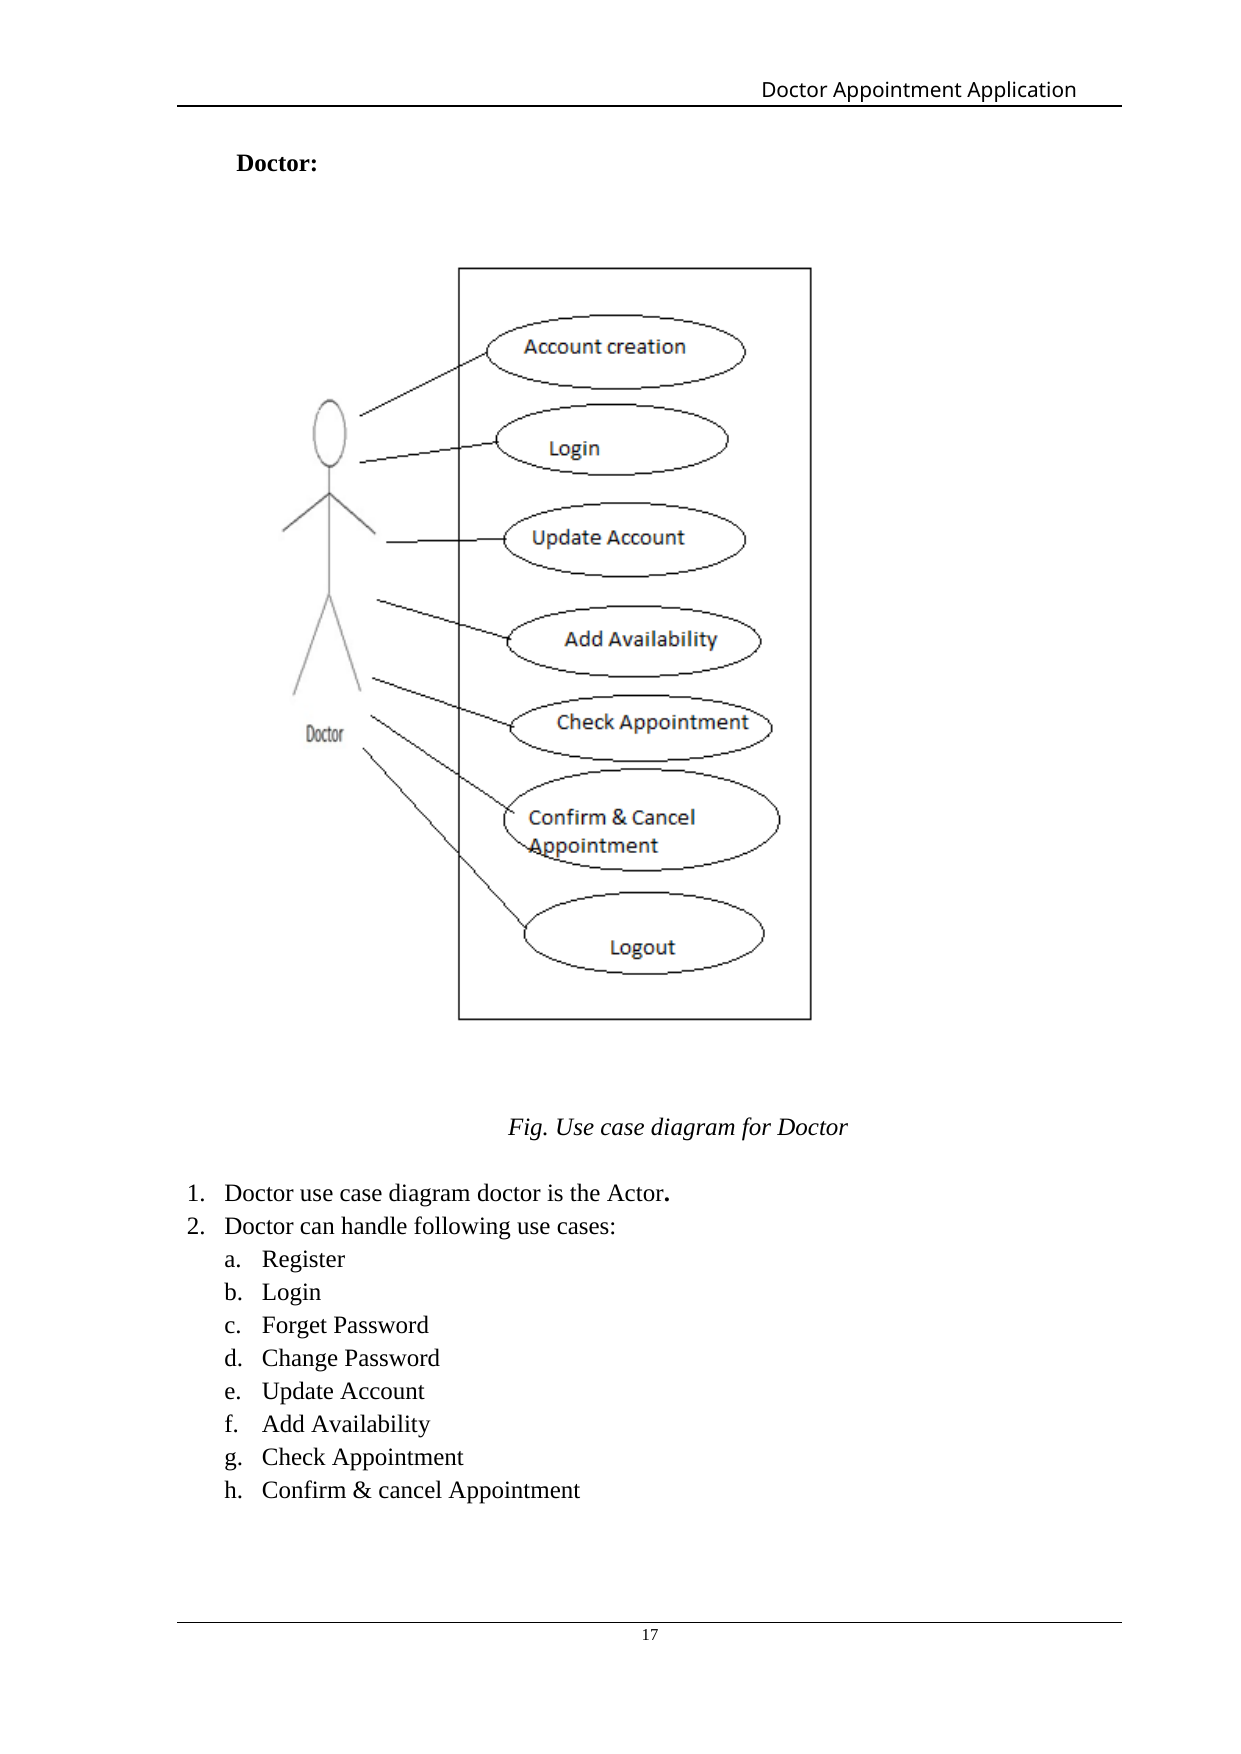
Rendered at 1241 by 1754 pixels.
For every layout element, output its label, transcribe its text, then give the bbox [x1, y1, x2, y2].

text Fig. Use case diagram for Doctor [236, 1112, 1122, 1140]
list Check Appointment [224, 1442, 1122, 1471]
picture [177, 246, 1123, 1108]
text Doctor: [236, 148, 1122, 176]
list Doctor can handle following use cases: [187, 1211, 1122, 1239]
list Doctor use case diagram doctor is the Actor. [187, 1178, 1122, 1206]
list Register [224, 1244, 1122, 1272]
list Forget Password [224, 1310, 1122, 1338]
list Change Password [224, 1343, 1122, 1372]
list Add Availability [224, 1409, 1122, 1438]
list Confirm & cancel Appointment [224, 1475, 1122, 1504]
list Login [224, 1277, 1122, 1306]
list Update Account [224, 1376, 1122, 1404]
